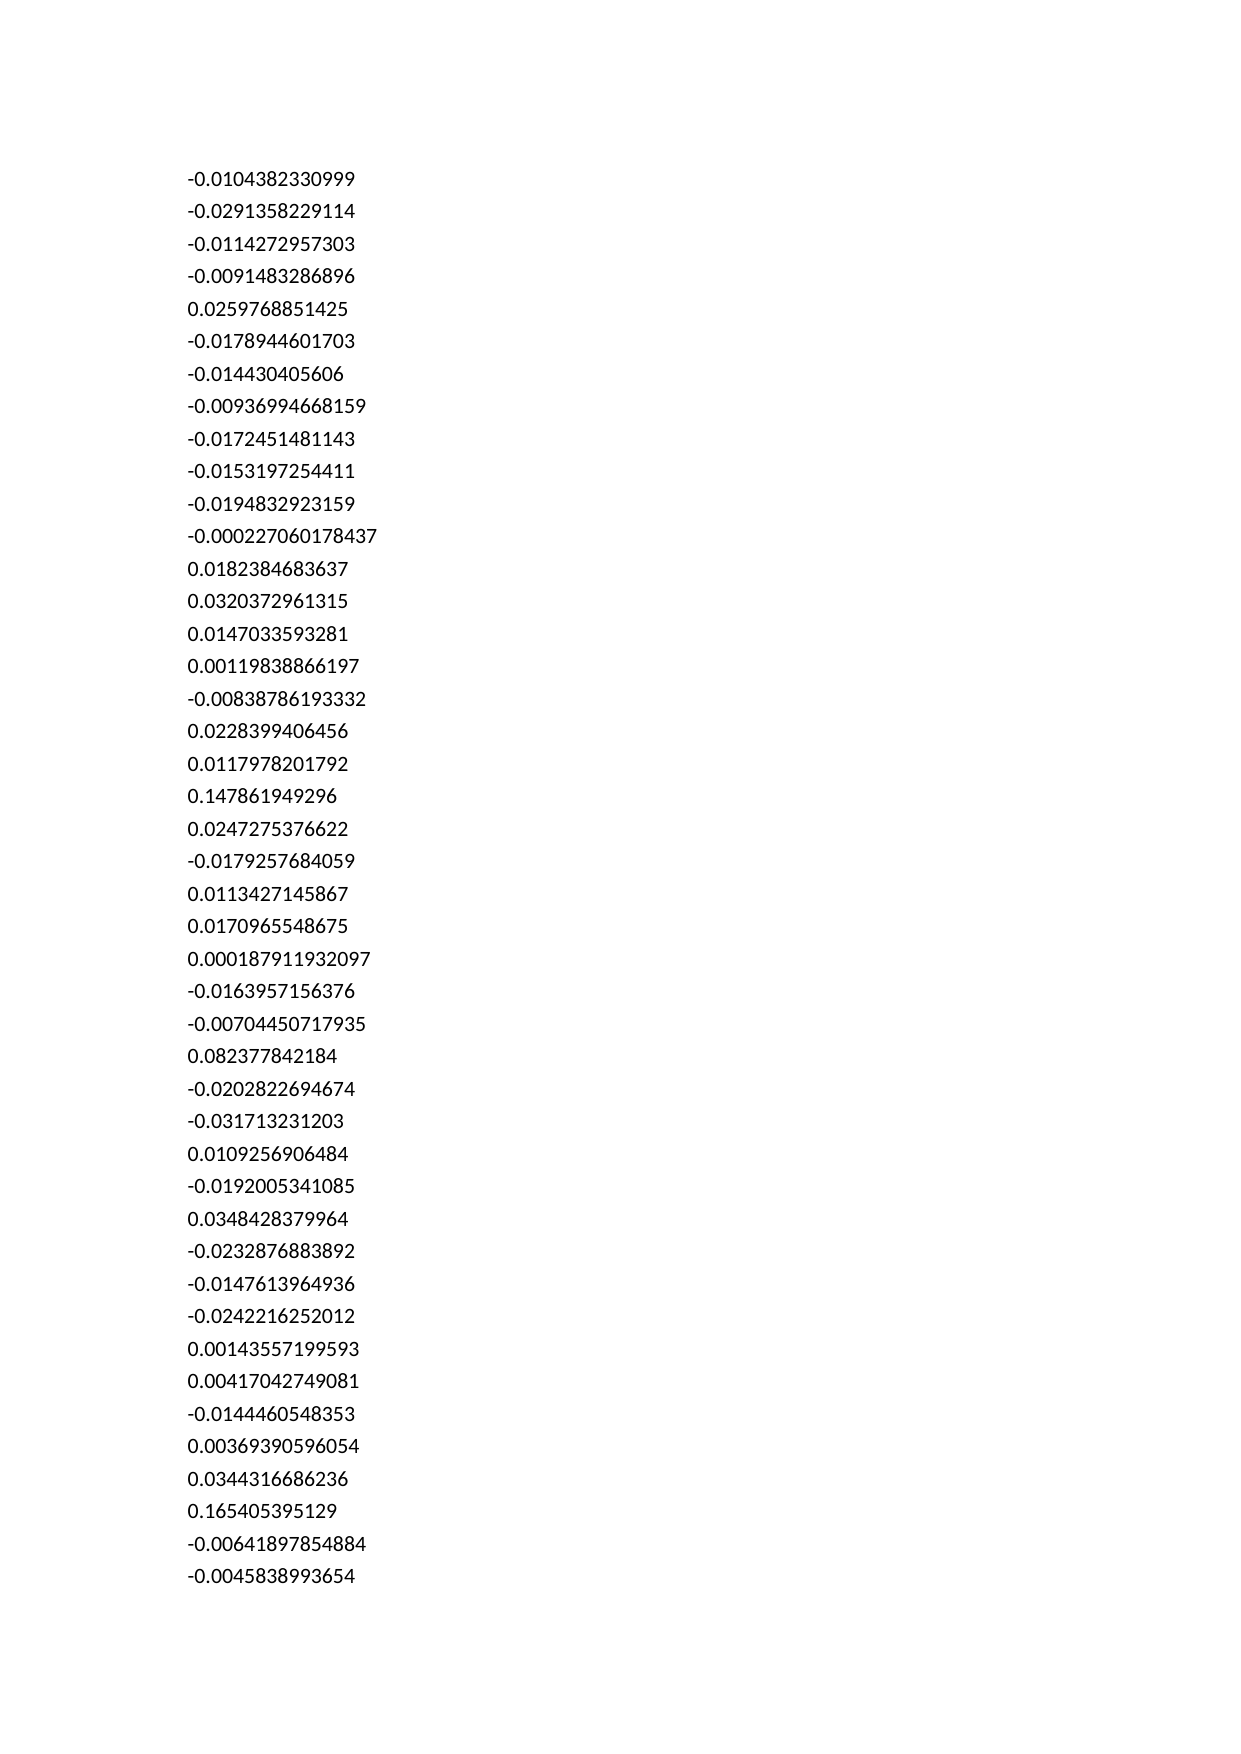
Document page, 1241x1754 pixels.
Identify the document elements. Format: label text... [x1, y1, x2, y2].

text -0.0153197254411 [187, 454, 1053, 487]
text -0.014430405606 [187, 357, 1053, 389]
text 0.165405395129 [187, 1494, 1053, 1527]
text -0.0291358229114 [187, 194, 1053, 227]
text -0.000227060178437 [187, 519, 1053, 552]
text -0.0178944601703 [187, 324, 1053, 357]
text 0.0117978201792 [187, 747, 1053, 779]
text 0.0344316686236 [187, 1462, 1053, 1494]
text -0.0172451481143 [187, 422, 1053, 454]
text 0.00369390596054 [187, 1429, 1053, 1462]
text 0.00417042749081 [187, 1364, 1053, 1397]
text -0.0163957156376 [187, 974, 1053, 1007]
text 0.0348428379964 [187, 1202, 1053, 1234]
text -0.0242216252012 [187, 1299, 1053, 1332]
text -0.00838786193332 [187, 682, 1053, 714]
text 0.0147033593281 [187, 617, 1053, 649]
text 0.00119838866197 [187, 649, 1053, 682]
text 0.0113427145867 [187, 877, 1053, 909]
text -0.00704450717935 [187, 1007, 1053, 1039]
text -0.031713231203 [187, 1104, 1053, 1137]
text 0.0170965548675 [187, 909, 1053, 942]
text -0.00936994668159 [187, 389, 1053, 422]
text 0.00143557199593 [187, 1332, 1053, 1364]
text 0.0247275376622 [187, 812, 1053, 844]
text -0.0179257684059 [187, 844, 1053, 877]
text -0.0104382330999 [187, 162, 1053, 194]
text -0.0045838993654 [187, 1559, 1053, 1592]
text -0.0202822694674 [187, 1072, 1053, 1104]
text 0.0228399406456 [187, 714, 1053, 747]
text 0.000187911932097 [187, 942, 1053, 974]
text -0.0144460548353 [187, 1397, 1053, 1429]
text 0.0259768851425 [187, 292, 1053, 324]
text -0.0147613964936 [187, 1267, 1053, 1299]
text -0.0192005341085 [187, 1169, 1053, 1202]
text 0.0320372961315 [187, 584, 1053, 617]
text 0.0182384683637 [187, 552, 1053, 584]
text 0.0109256906484 [187, 1137, 1053, 1169]
text -0.0114272957303 [187, 227, 1053, 259]
text 0.082377842184 [187, 1039, 1053, 1072]
text 0.147861949296 [187, 779, 1053, 812]
text -0.0232876883892 [187, 1234, 1053, 1267]
text -0.0194832923159 [187, 487, 1053, 519]
text -0.00641897854884 [187, 1527, 1053, 1559]
text -0.0091483286896 [187, 259, 1053, 292]
